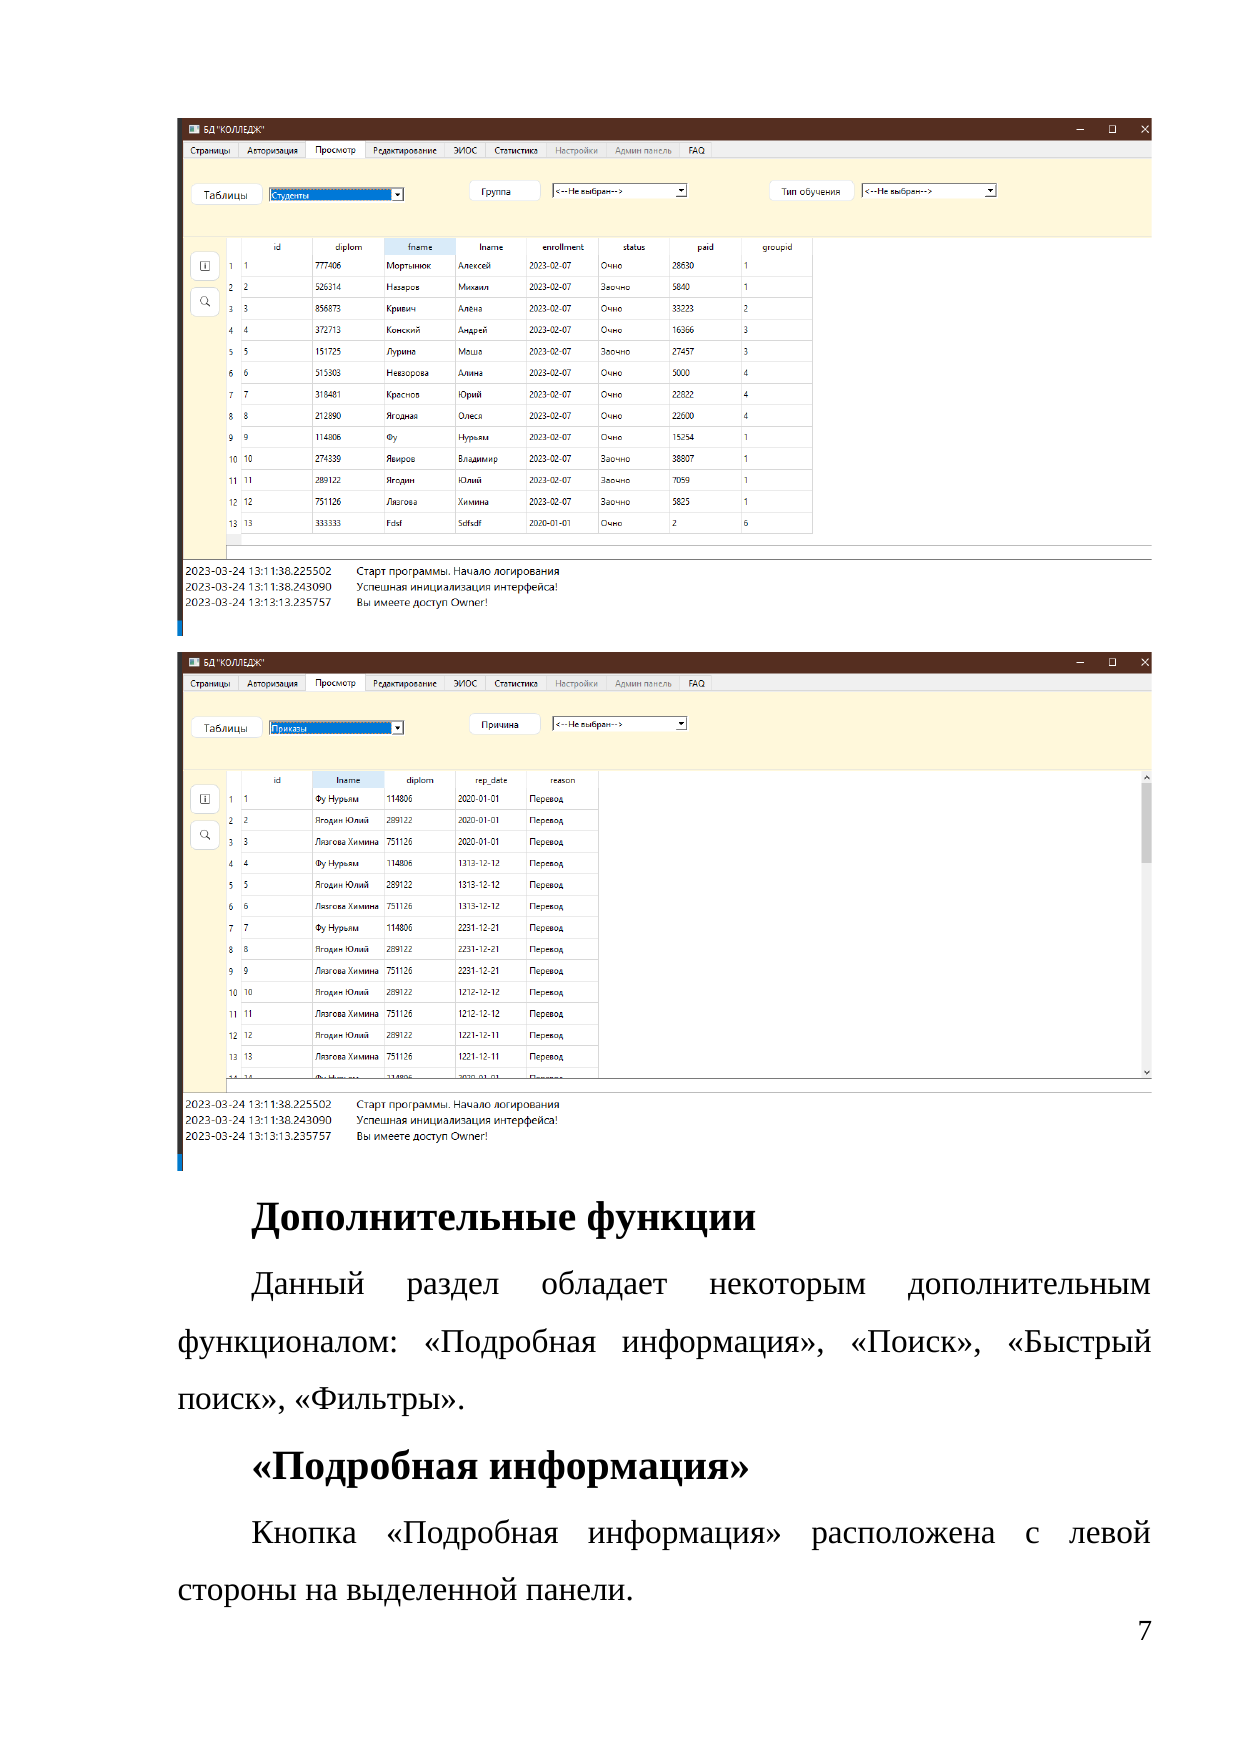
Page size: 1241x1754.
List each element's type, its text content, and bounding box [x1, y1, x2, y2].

text Кнопка «Подробная информация» расположена с левой стороны на выделенной панели. [177, 1512, 1152, 1608]
picture [177, 652, 1152, 1171]
text Данный раздел обладает некоторым дополнительным функционалом: «Подробная информация», «Поиск», «Быстрый поиск», «Фильтры». [177, 1264, 1152, 1417]
subtitle Дополнительные функции [177, 1192, 1152, 1240]
picture [177, 118, 1152, 636]
subtitle «Подробная информация» [177, 1440, 1152, 1488]
